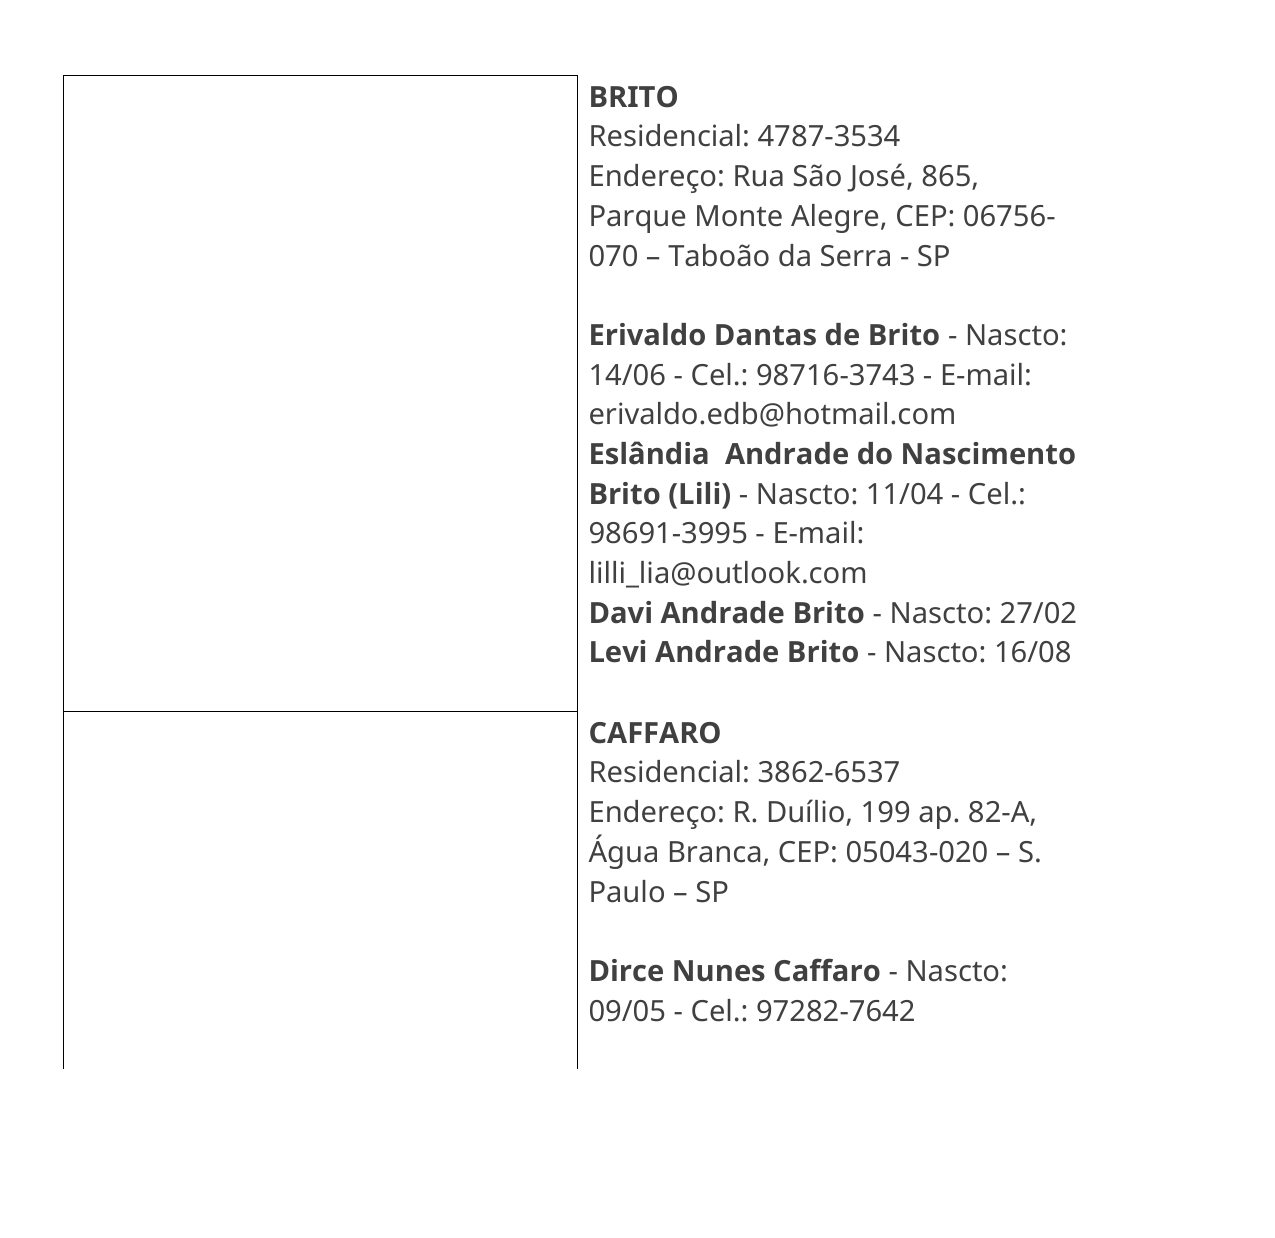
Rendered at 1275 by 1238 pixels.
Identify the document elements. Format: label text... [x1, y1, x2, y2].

table_cell BRITO Residencial: 4787-3534 Endereço: Rua São José, 865, Parque Monte Alegre, CEP: 06756-070 – Taboão da Serra - SP Erivaldo Dantas de Brito - Nascto: 14/06 - Cel.: 98716-3743 - E-mail: erivaldo.edb@hotmail.com Eslândia Andrade do Nascimento Brito (Lili) - Nascto: 11/04 - Cel.: 98691-3995 - E-mail: lilli_lia@outlook.com Davi Andrade Brito - Nascto: 27/02 Levi Andrade Brito - Nascto: 16/08 [578, 75, 1090, 711]
table_cell [64, 76, 577, 711]
table_cell [64, 712, 577, 1069]
table_cell CAFFARO Residencial: 3862-6537 Endereço: R. Duílio, 199 ap. 82-A, Água Branca, CEP: 05043-020 – S. Paulo – SP Dirce Nunes Caffaro - Nascto: 09/05 - Cel.: 97282-7642 [578, 711, 1090, 1069]
